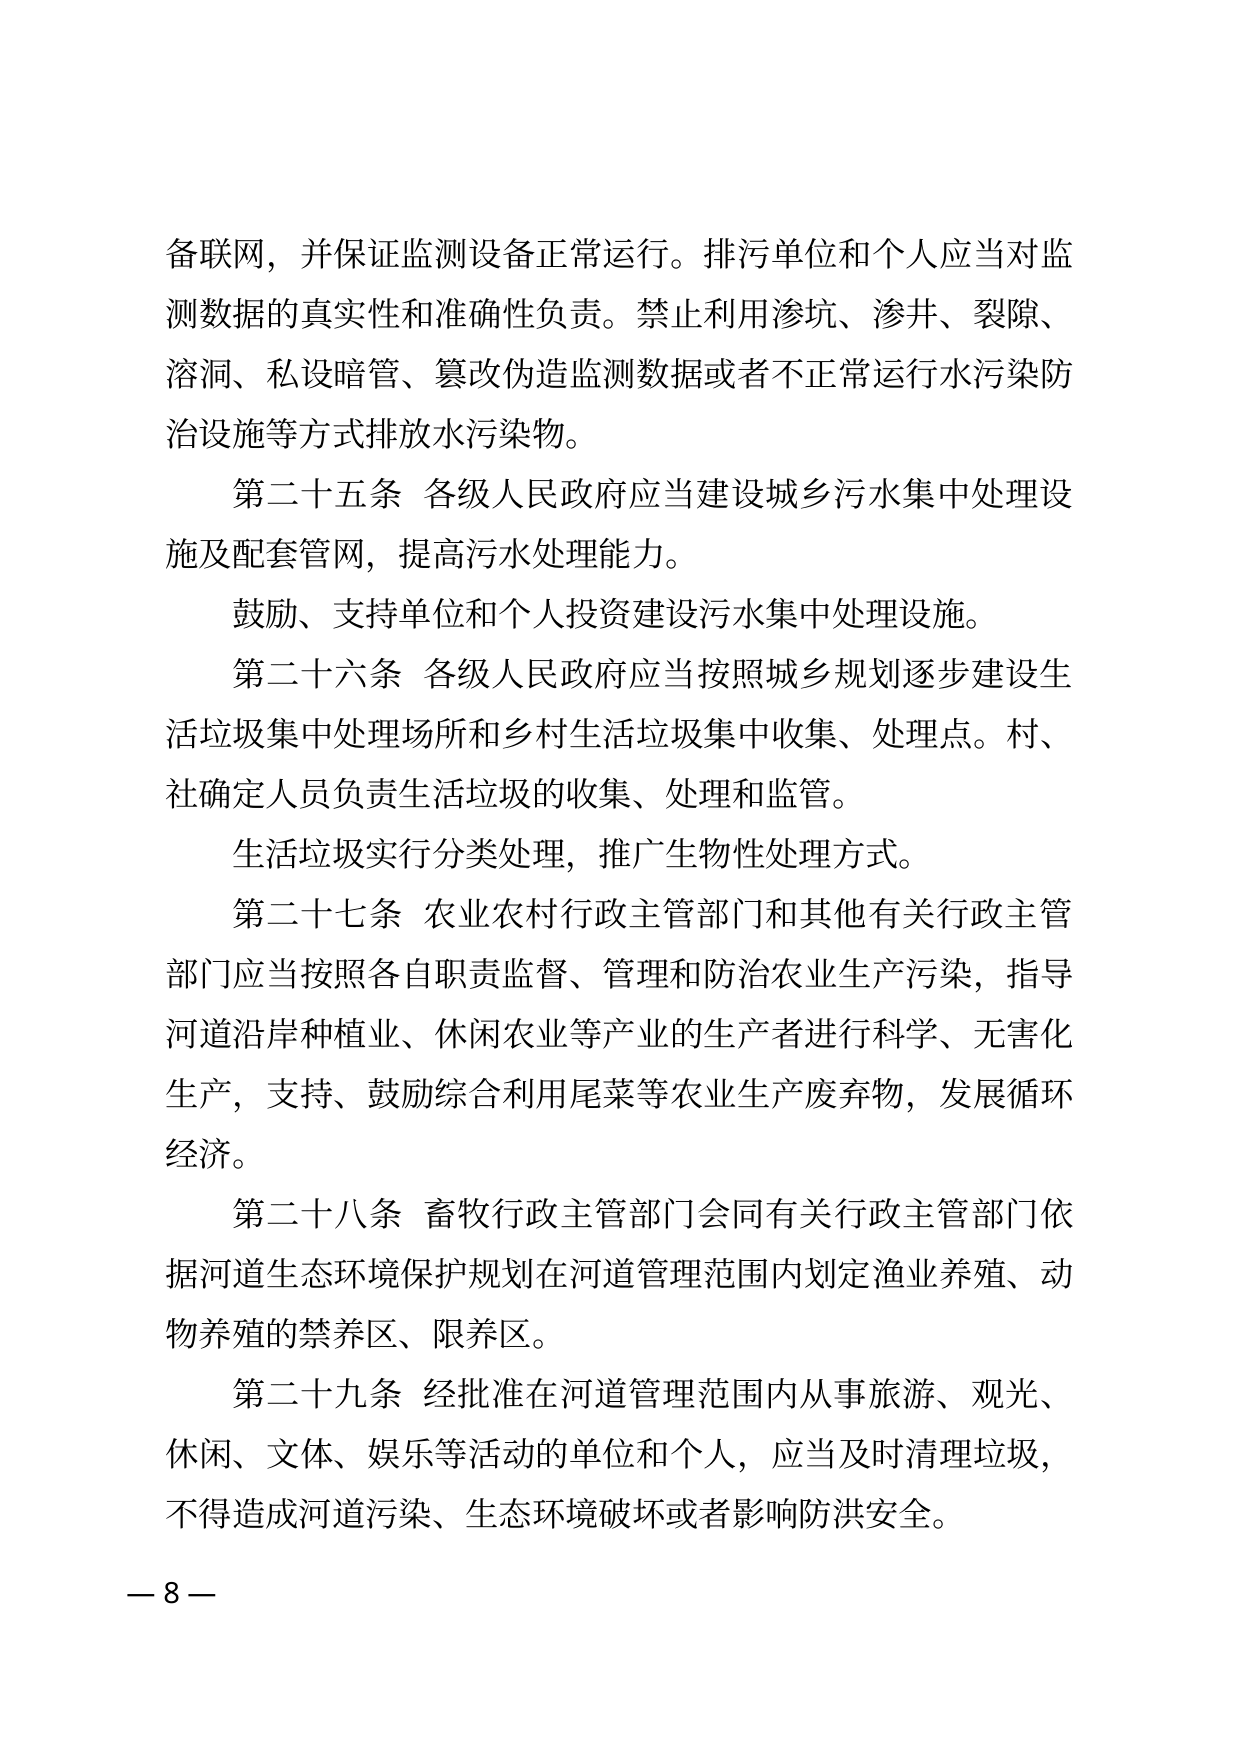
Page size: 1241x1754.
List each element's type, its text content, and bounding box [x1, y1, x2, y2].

text 第二十五条 各级人民政府应当建设城乡污水集中处理设施及配套管网，提高污水处理能力。 [165, 458, 1075, 578]
text 生活垃圾实行分类处理，推广生物性处理方式。 [165, 818, 1075, 878]
text 第二十九条 经批准在河道管理范围内从事旅游、观光、休闲、文体、娱乐等活动的单位和个人，应当及时清理垃圾，不得造成河道污染、生态环境破坏或者影响防洪安全。 [165, 1358, 1075, 1538]
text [165, 218, 1075, 458]
text 鼓励、支持单位和个人投资建设污水集中处理设施。 [165, 578, 1075, 638]
text 第二十七条 农业农村行政主管部门和其他有关行政主管部门应当按照各自职责监督、管理和防治农业生产污染，指导河道沿岸种植业、休闲农业等产业的生产者进行科学、无害化生产，支持、鼓励综合利用尾菜等农业生产废弃物，发展循环经济。 [165, 878, 1075, 1178]
text 第二十八条 畜牧行政主管部门会同有关行政主管部门依据河道生态环境保护规划在河道管理范围内划定渔业养殖、动物养殖的禁养区、限养区。 [165, 1178, 1075, 1358]
text 第二十六条 各级人民政府应当按照城乡规划逐步建设生活垃圾集中处理场所和乡村生活垃圾集中收集、处理点。村、社确定人员负责生活垃圾的收集、处理和监管。 [165, 638, 1075, 818]
